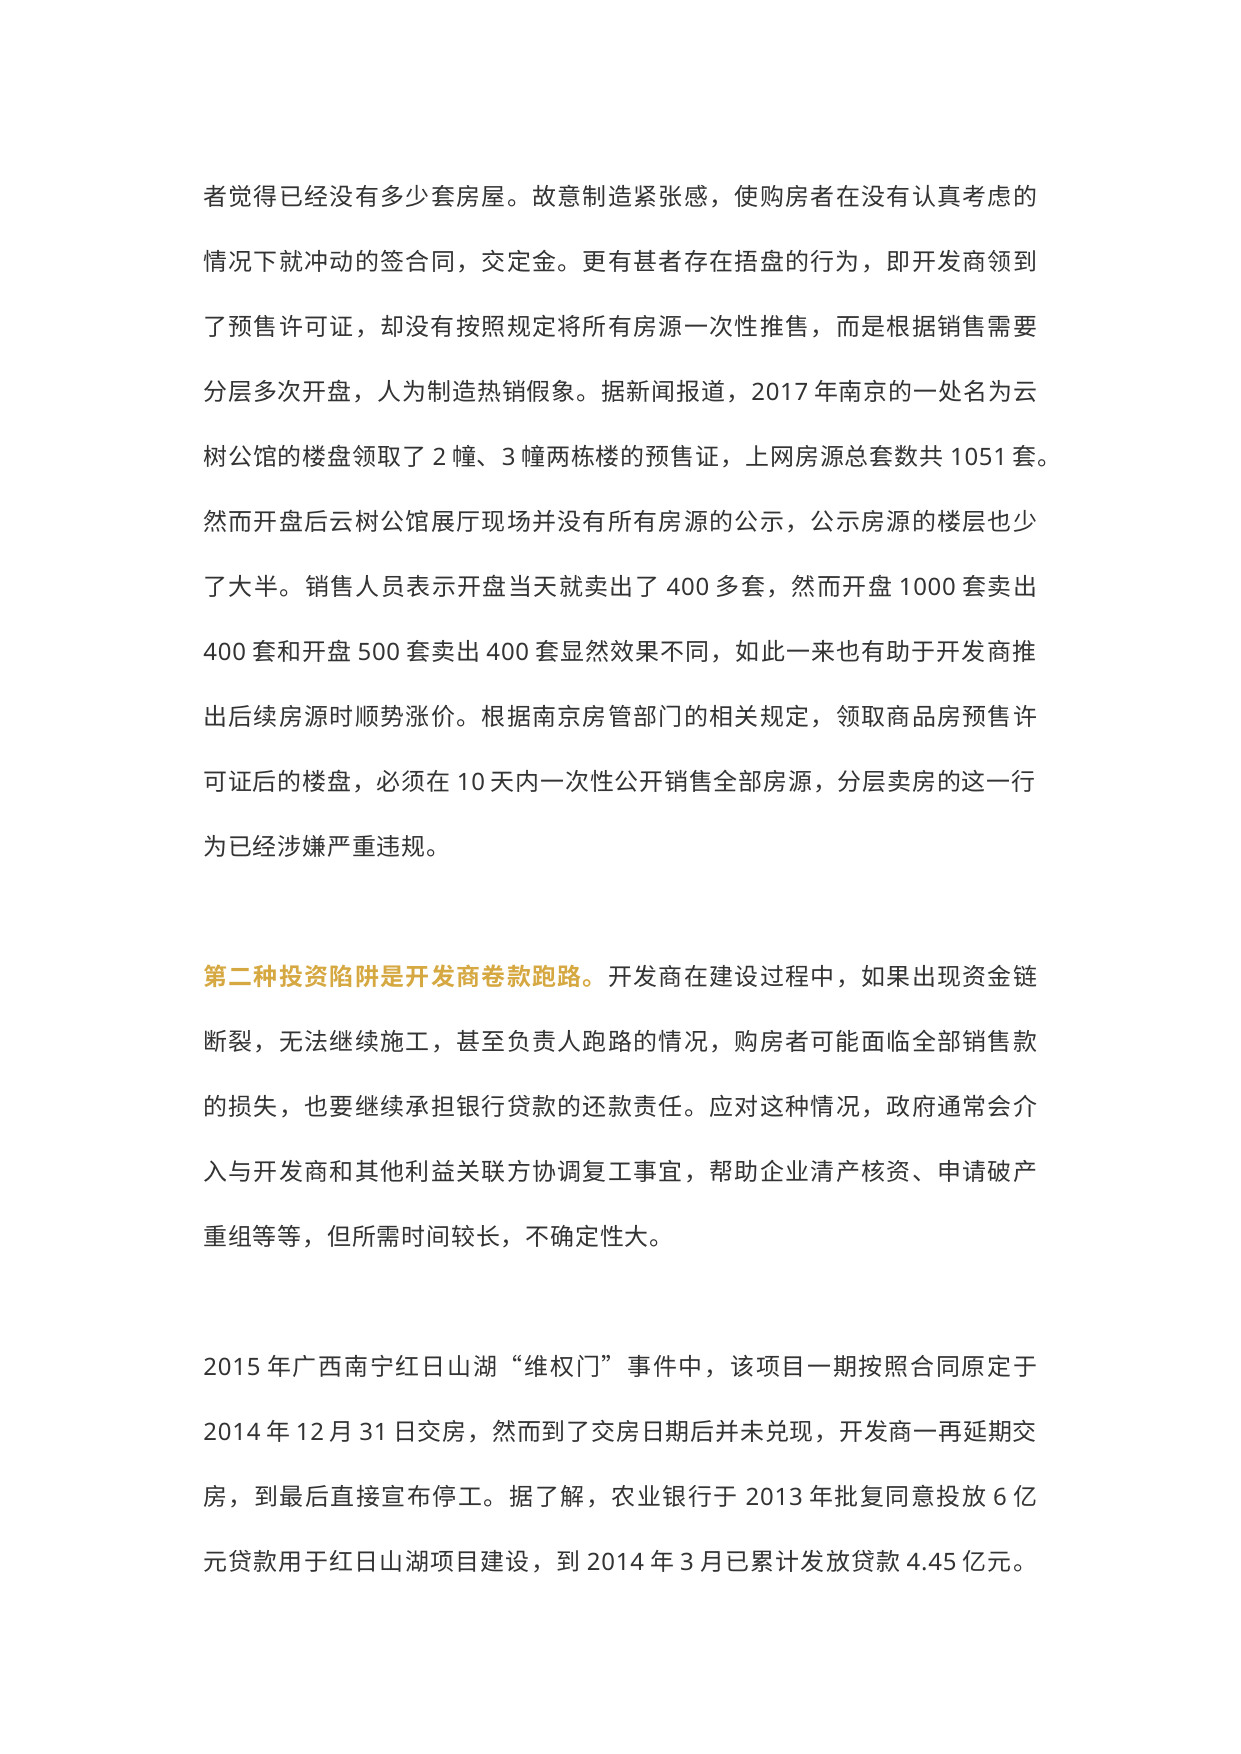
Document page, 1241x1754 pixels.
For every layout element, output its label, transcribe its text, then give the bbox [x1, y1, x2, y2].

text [203, 1332, 1037, 1592]
text 第二种投资陷阱是开发商卷款跑路。开发商在建设过程中，如果出现资金链断裂，无法继续施工，甚至负责人跑路的情况，购房者可能面临全部销售款的损失，也要继续承担银行贷款的还款责任。应对这种情况，政府通常会介入与开发商和其他利益关联方协调复工事宜，帮助企业清产核资、申请破产重组等等，但所需时间较长，不确定性大。 [203, 942, 1037, 1267]
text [203, 162, 1037, 877]
